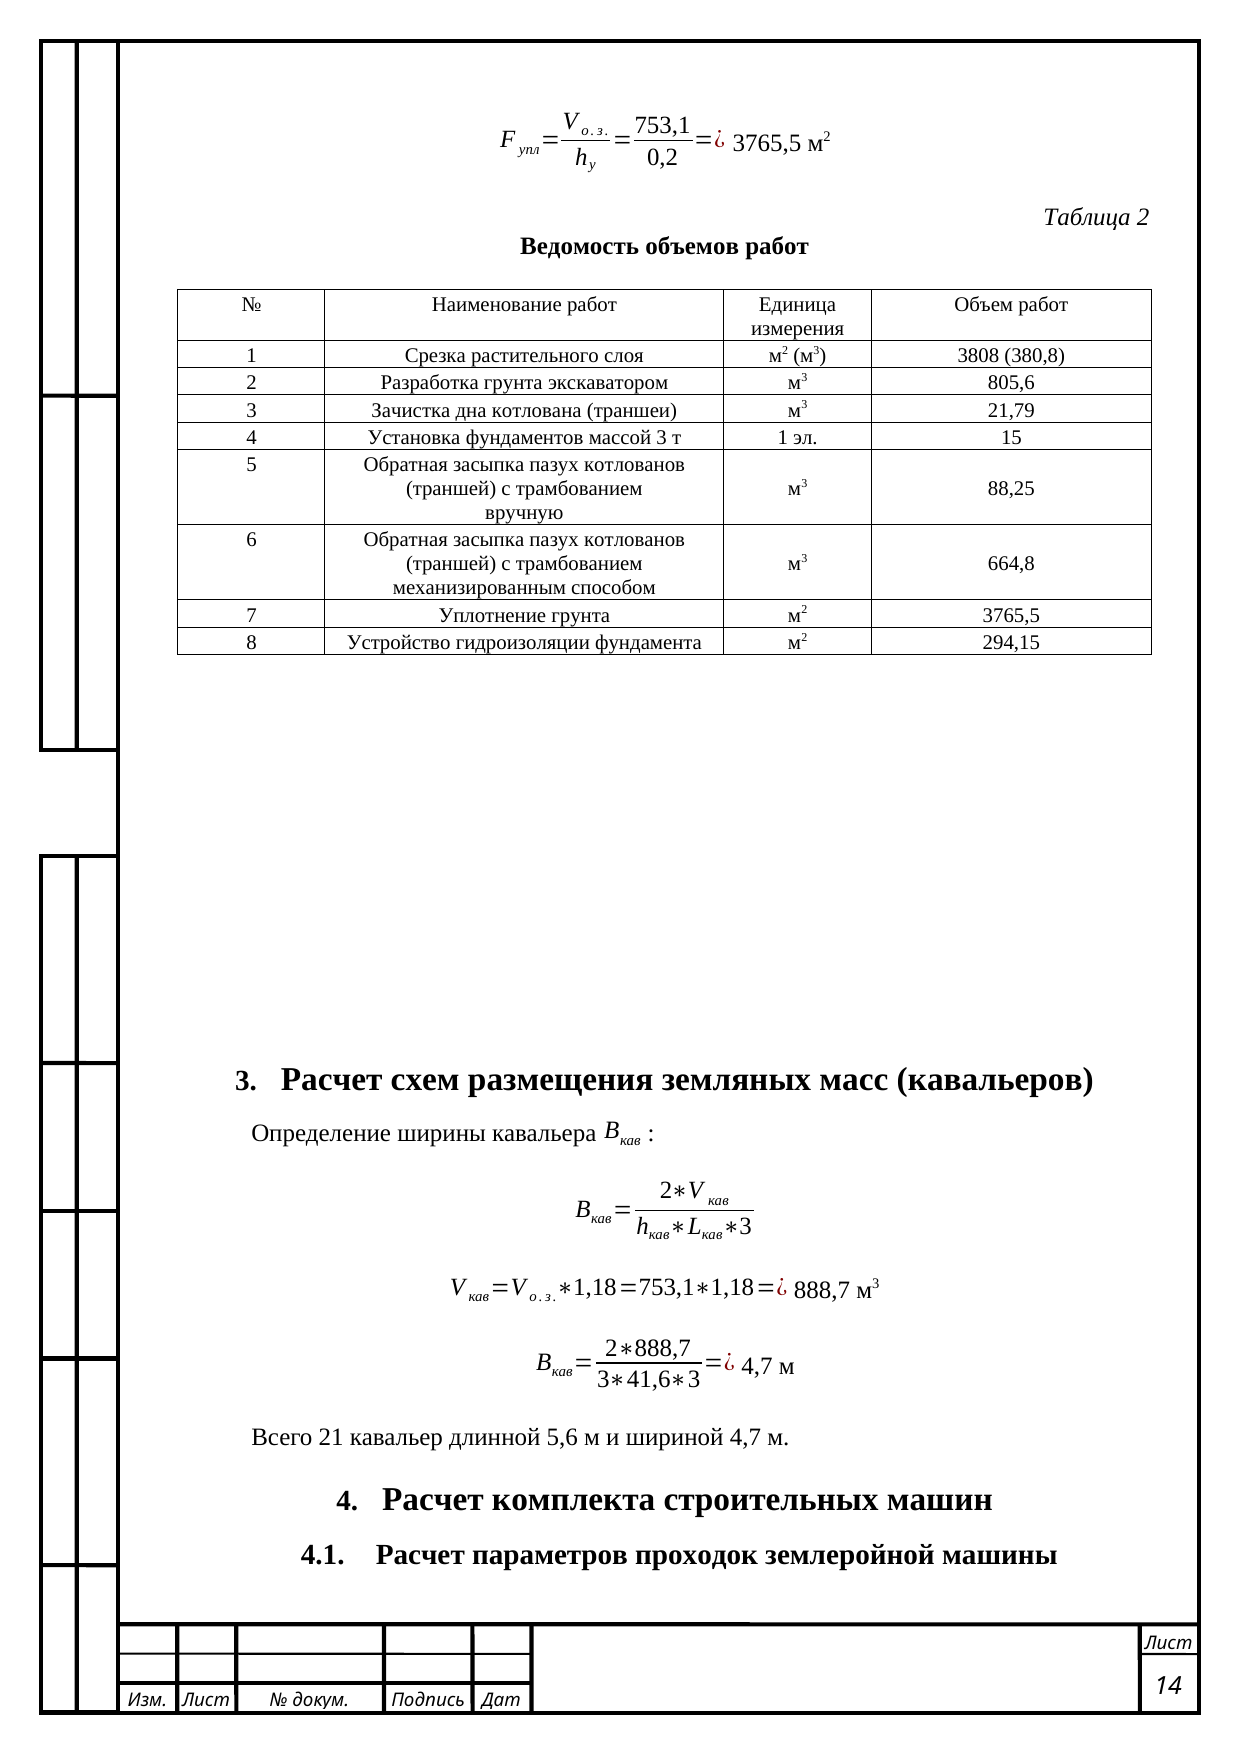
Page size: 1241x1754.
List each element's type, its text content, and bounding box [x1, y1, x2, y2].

table_cell 15 [872, 423, 1151, 449]
table_cell м3 [724, 450, 871, 524]
table_cell м3 [724, 395, 871, 422]
table_cell Зачистка дна котлована (траншеи) [325, 395, 723, 422]
table_header Наименование работ [325, 290, 723, 340]
table_header Объем работ [872, 290, 1151, 340]
list Расчет комплекта строительных машин [177, 1479, 1152, 1518]
table_cell 1 [178, 341, 324, 367]
table_cell Срезка растительного слоя [325, 341, 723, 367]
list Расчет схем размещения земляных масс (кавальеров) [177, 1059, 1152, 1098]
table_cell м3 [724, 368, 871, 394]
table_cell м3 [724, 525, 871, 599]
table_cell 88,25 [872, 450, 1151, 524]
table_cell 664,8 [872, 525, 1151, 599]
table_cell 7 [178, 600, 324, 627]
list Расчет параметров проходок землеройной машины [207, 1537, 1152, 1571]
table_cell 5 [178, 450, 324, 524]
table_header № [178, 290, 324, 340]
table_cell 805,6 [872, 368, 1151, 394]
table_cell 6 [178, 525, 324, 599]
table_cell Разработка грунта экскаватором [325, 368, 723, 394]
table_cell м2 [724, 600, 871, 627]
table_cell 1 эл. [724, 423, 871, 449]
table_cell 3765,5 [872, 600, 1151, 627]
list Определение ширины кавальера : [177, 1117, 1152, 1148]
table_cell 4 [178, 423, 324, 449]
table_cell Уплотнение грунта [325, 600, 723, 627]
list Всего 21 кавальер длинной 5,6 м и шириной 4,7 м. [177, 1422, 1152, 1451]
table_cell 8 [178, 628, 324, 654]
table_cell м2 [724, 628, 871, 654]
table_cell Обратная засыпка пазух котлованов (траншей) с трамбованием вручную [325, 450, 723, 524]
list 3765,5 м2 [177, 107, 1152, 174]
list Таблица 2 [177, 202, 1152, 231]
list 4,7 м [177, 1334, 1152, 1393]
list 888,7 м3 [177, 1272, 1152, 1306]
list Ведомость объемов работ [177, 231, 1152, 260]
table_cell м2 (м3) [724, 341, 871, 367]
table_cell 3808 (380,8) [872, 341, 1151, 367]
table_cell 3 [178, 395, 324, 422]
table_cell Установка фундаментов массой 3 т [325, 423, 723, 449]
table_cell 2 [178, 368, 324, 394]
table_header Единица измерения [724, 290, 871, 340]
table_cell Обратная засыпка пазух котлованов (траншей) с трамбованием механизированным способом [325, 525, 723, 599]
table_cell 21,79 [872, 395, 1151, 422]
table_cell Устройство гидроизоляции фундамента [325, 628, 723, 654]
table_cell 294,15 [872, 628, 1151, 654]
